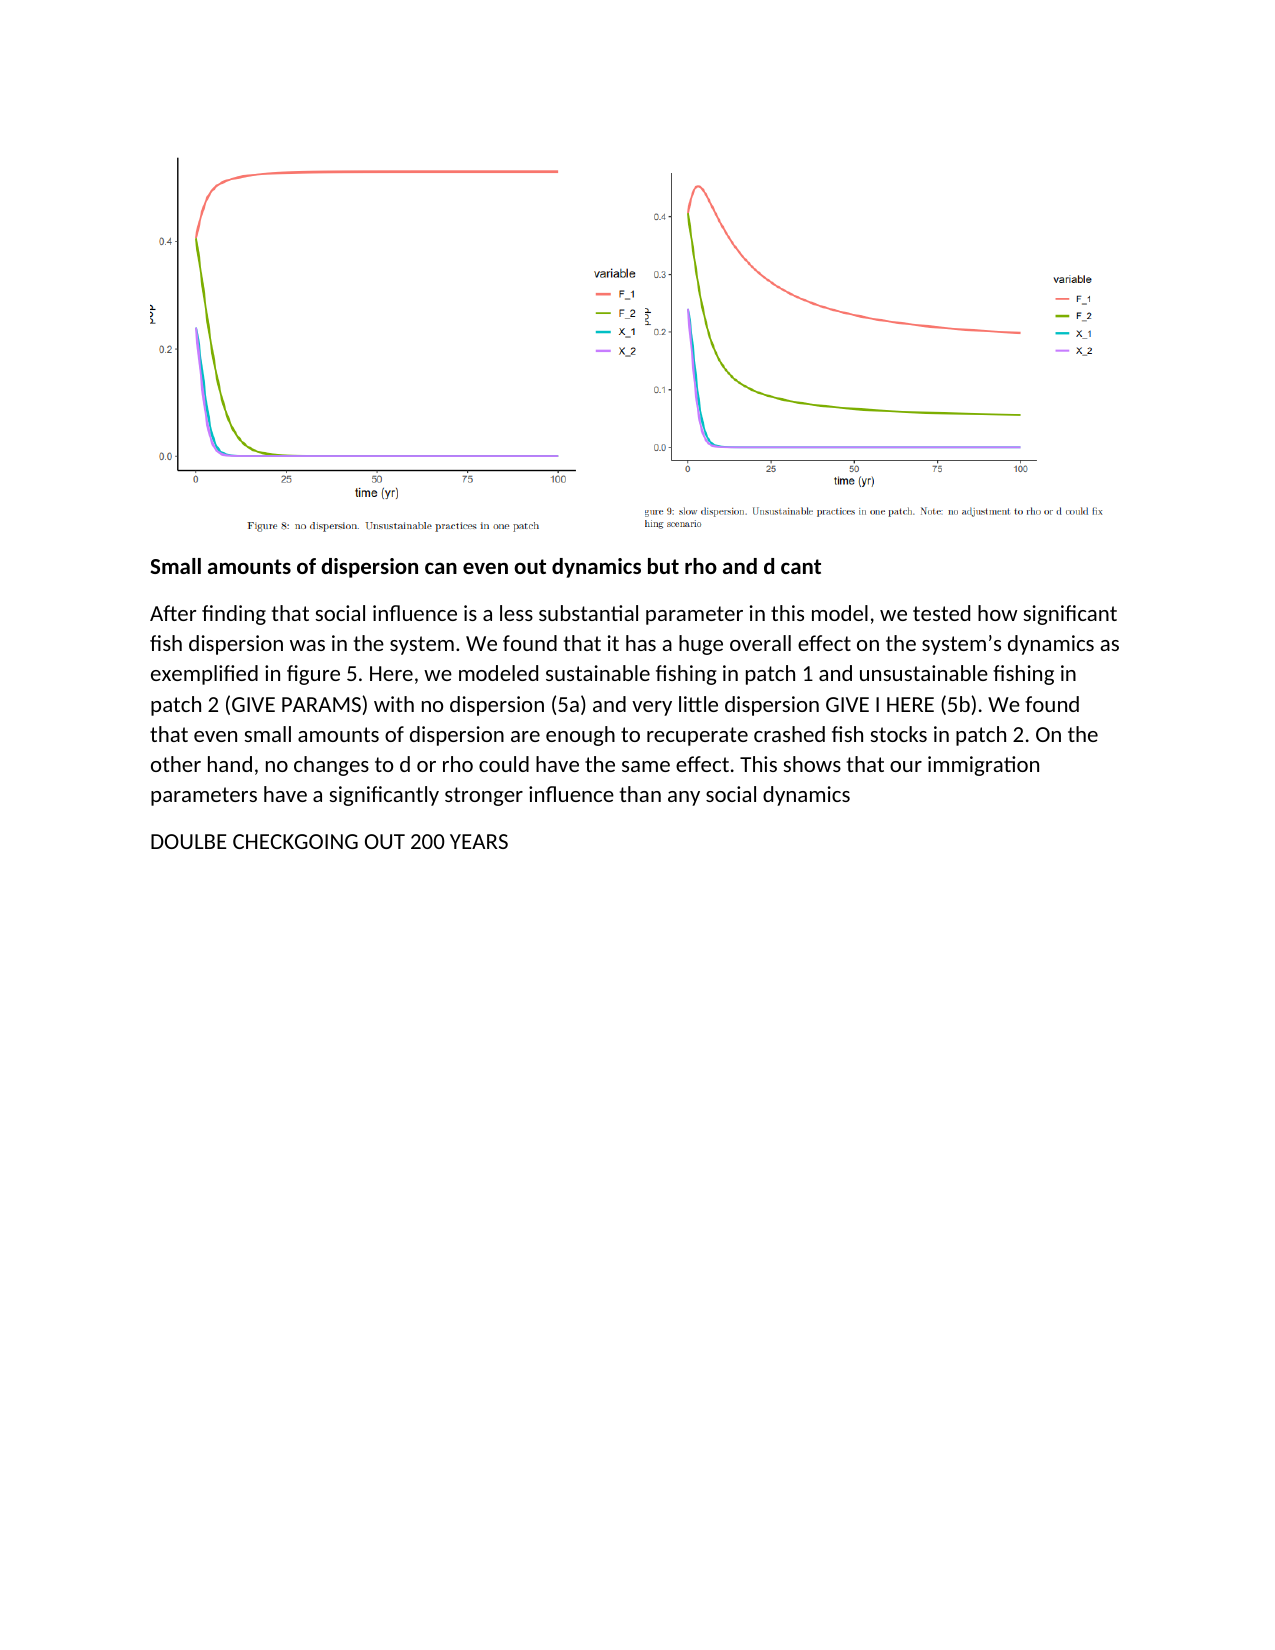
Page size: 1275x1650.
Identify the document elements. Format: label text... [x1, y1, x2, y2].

picture [150, 150, 1106, 534]
text After finding that social influence is a less substantial parameter in this model, we tested how significant fish dispersion was in the system. We found that it has a huge overall effect on the system’s dynamics as exemplified in figure 5. Here, we modeled sustainable fishing in patch 1 and unsustainable fishing in patch 2 (GIVE PARAMS) with no dispersion (5a) and very little dispersion GIVE I HERE (5b). We found that even small amounts of dispersion are enough to recuperate crashed fish stocks in patch 2. On the other hand, no changes to d or rho could have the same effect. This shows that our immigration parameters have a significantly stronger influence than any social dynamics [150, 599, 1125, 808]
text Small amounts of dispersion can even out dynamics but rho and d cant [150, 552, 1125, 580]
text DOULBE CHECKGOING OUT 200 YEARS [150, 827, 1125, 855]
